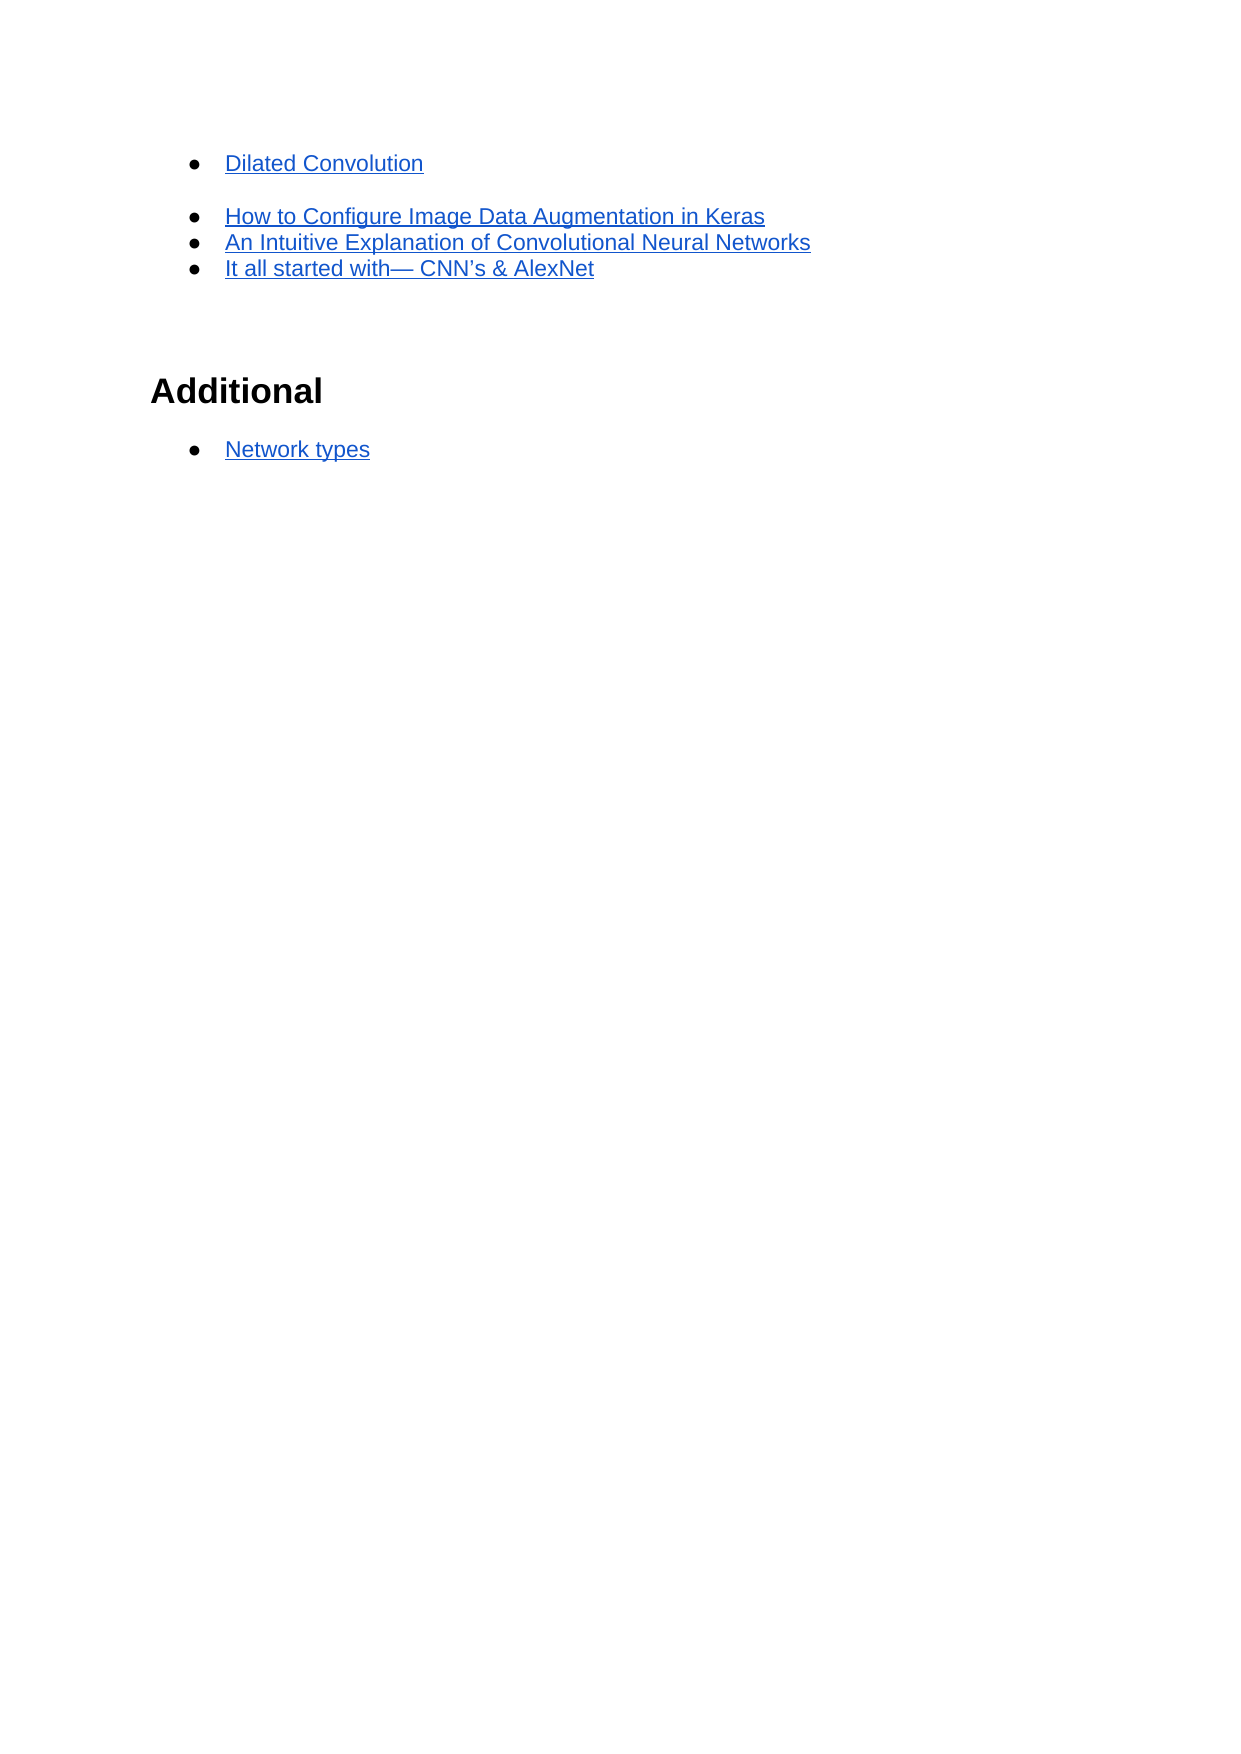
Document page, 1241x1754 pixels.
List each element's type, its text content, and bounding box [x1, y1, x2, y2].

list It all started with— CNN’s & AlexNet [187, 255, 1090, 282]
list An Intuitive Explanation of Convolutional Neural Networks [187, 229, 1090, 255]
list Network types [187, 436, 1090, 463]
list Dilated Convolution [187, 150, 1090, 203]
subtitle Additional [150, 371, 1090, 411]
list How to Configure Image Data Augmentation in Keras [187, 203, 1090, 229]
